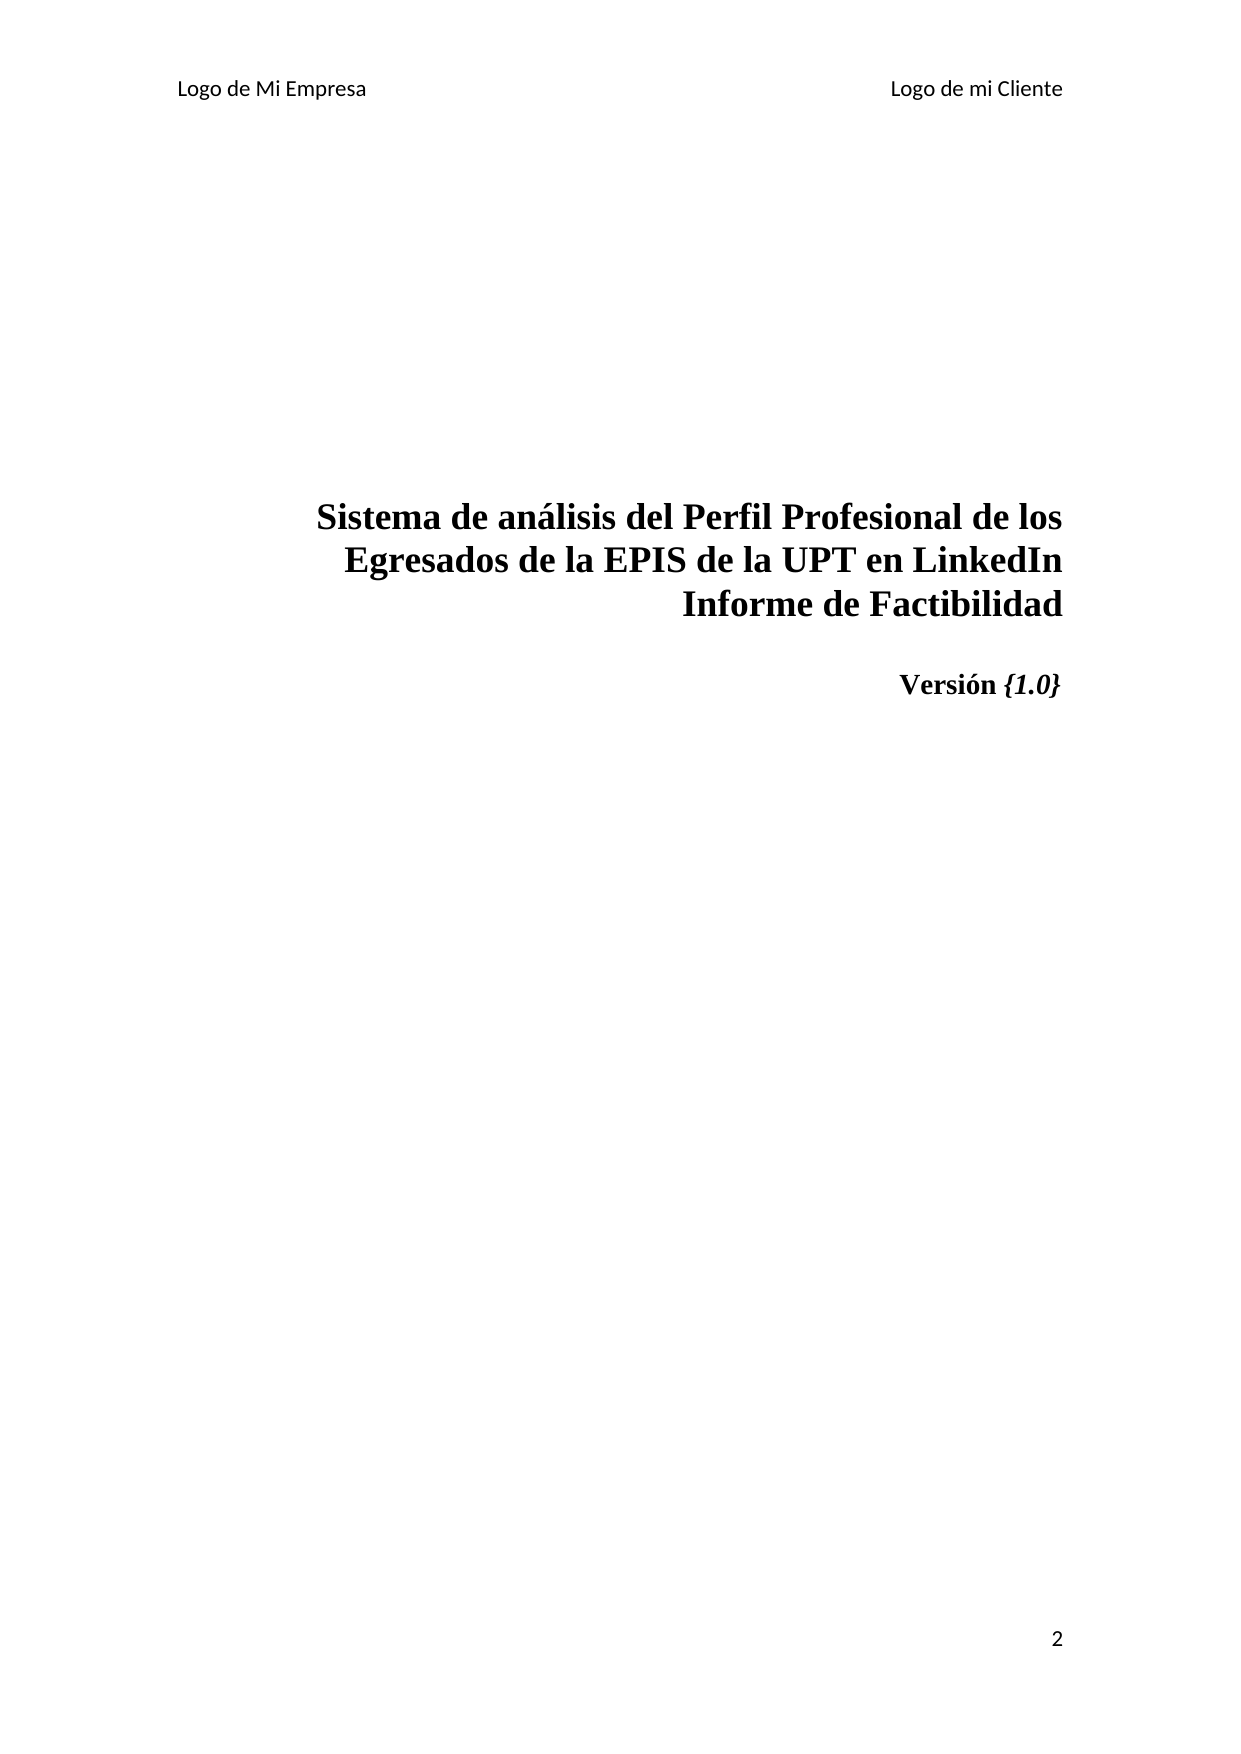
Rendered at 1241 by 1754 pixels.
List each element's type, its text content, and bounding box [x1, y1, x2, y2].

title Versión {1.0} [177, 667, 1063, 701]
title Sistema de análisis del Perfil Profesional de los Egresados de la EPIS de la UPT en LinkedIn [177, 495, 1063, 581]
title Informe de Factibilidad [177, 581, 1063, 624]
